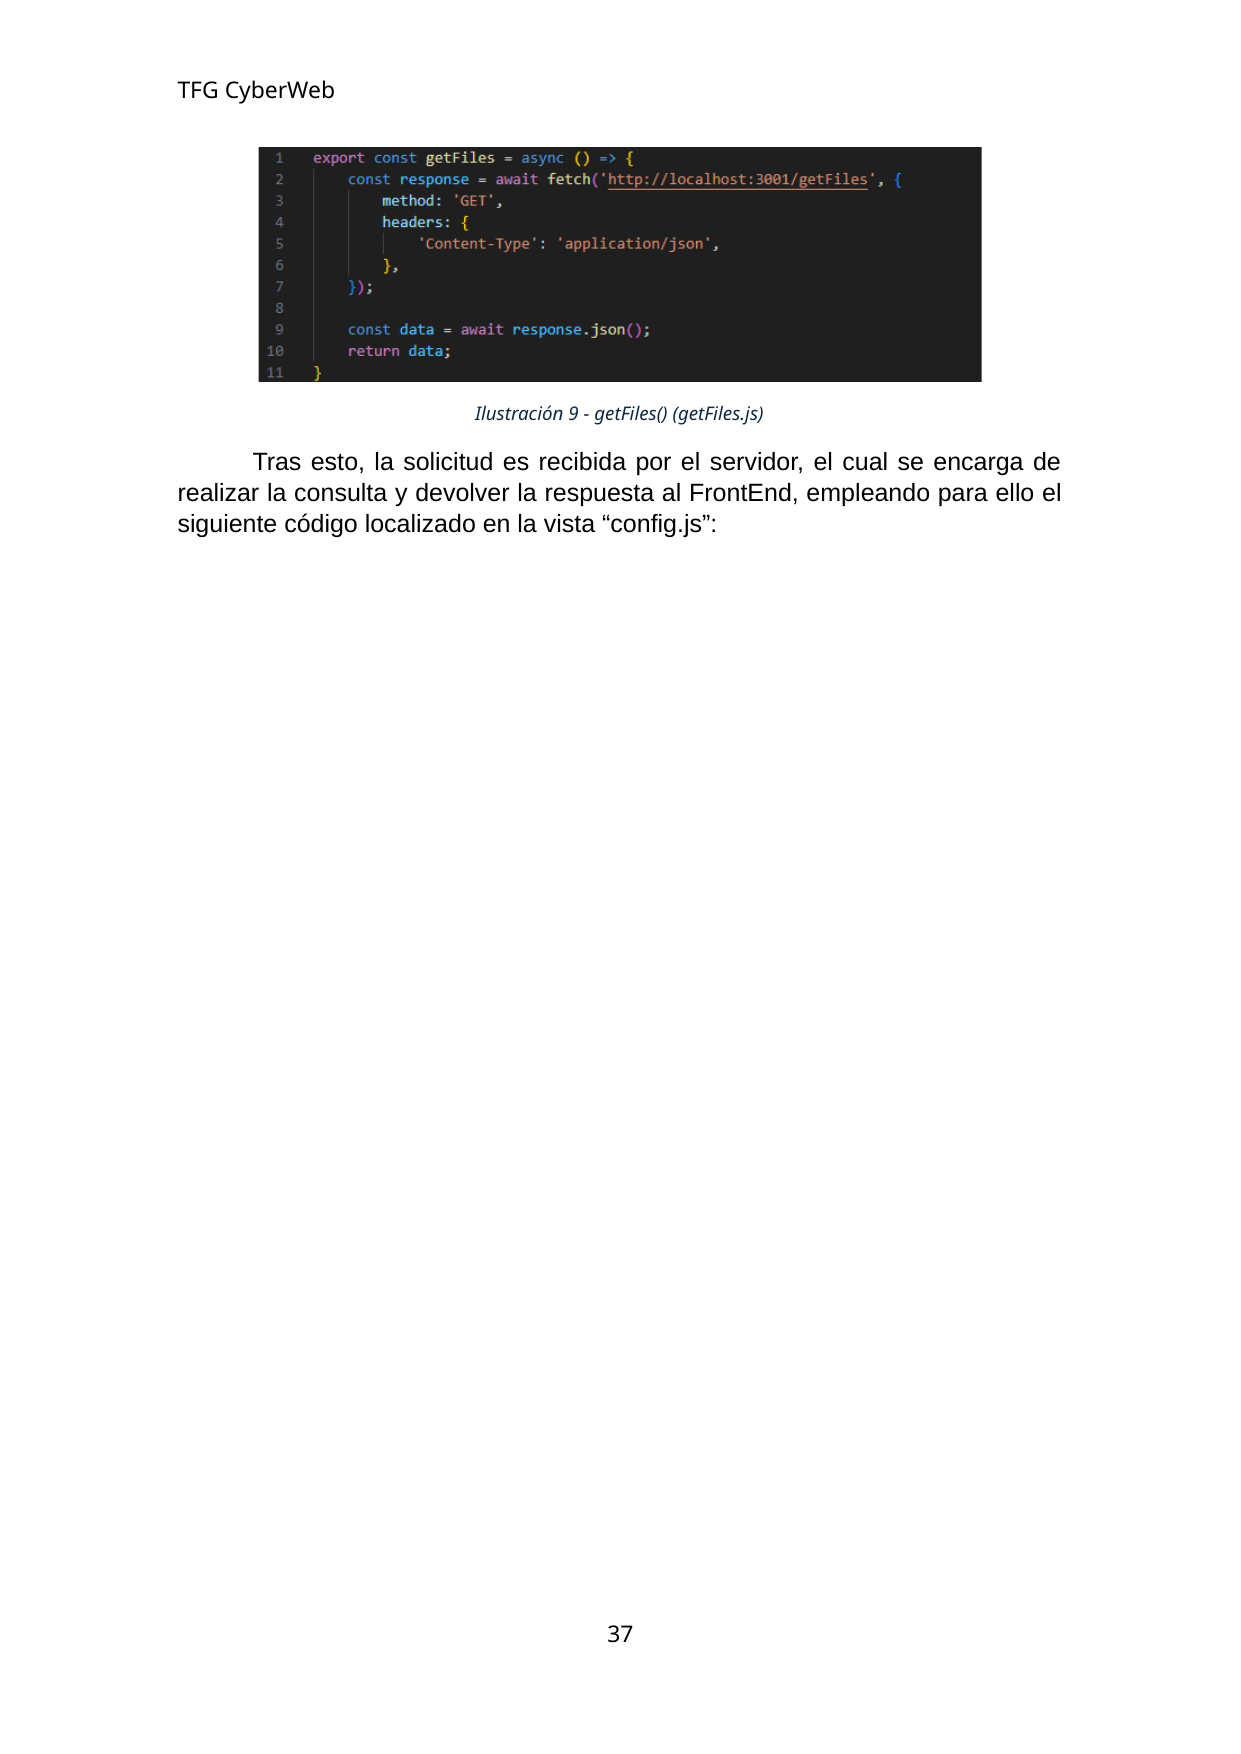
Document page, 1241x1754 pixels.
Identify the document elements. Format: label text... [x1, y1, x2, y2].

text Ilustración 9 - getFiles() (getFiles.js) [177, 401, 1063, 426]
text Tras esto, la solicitud es recibida por el servidor, el cual se encarga de realizar la consulta y devolver la respuesta al FrontEnd, empleando para ello el siguiente código localizado en la vista “config.js”: [177, 447, 1063, 538]
picture [258, 147, 982, 382]
